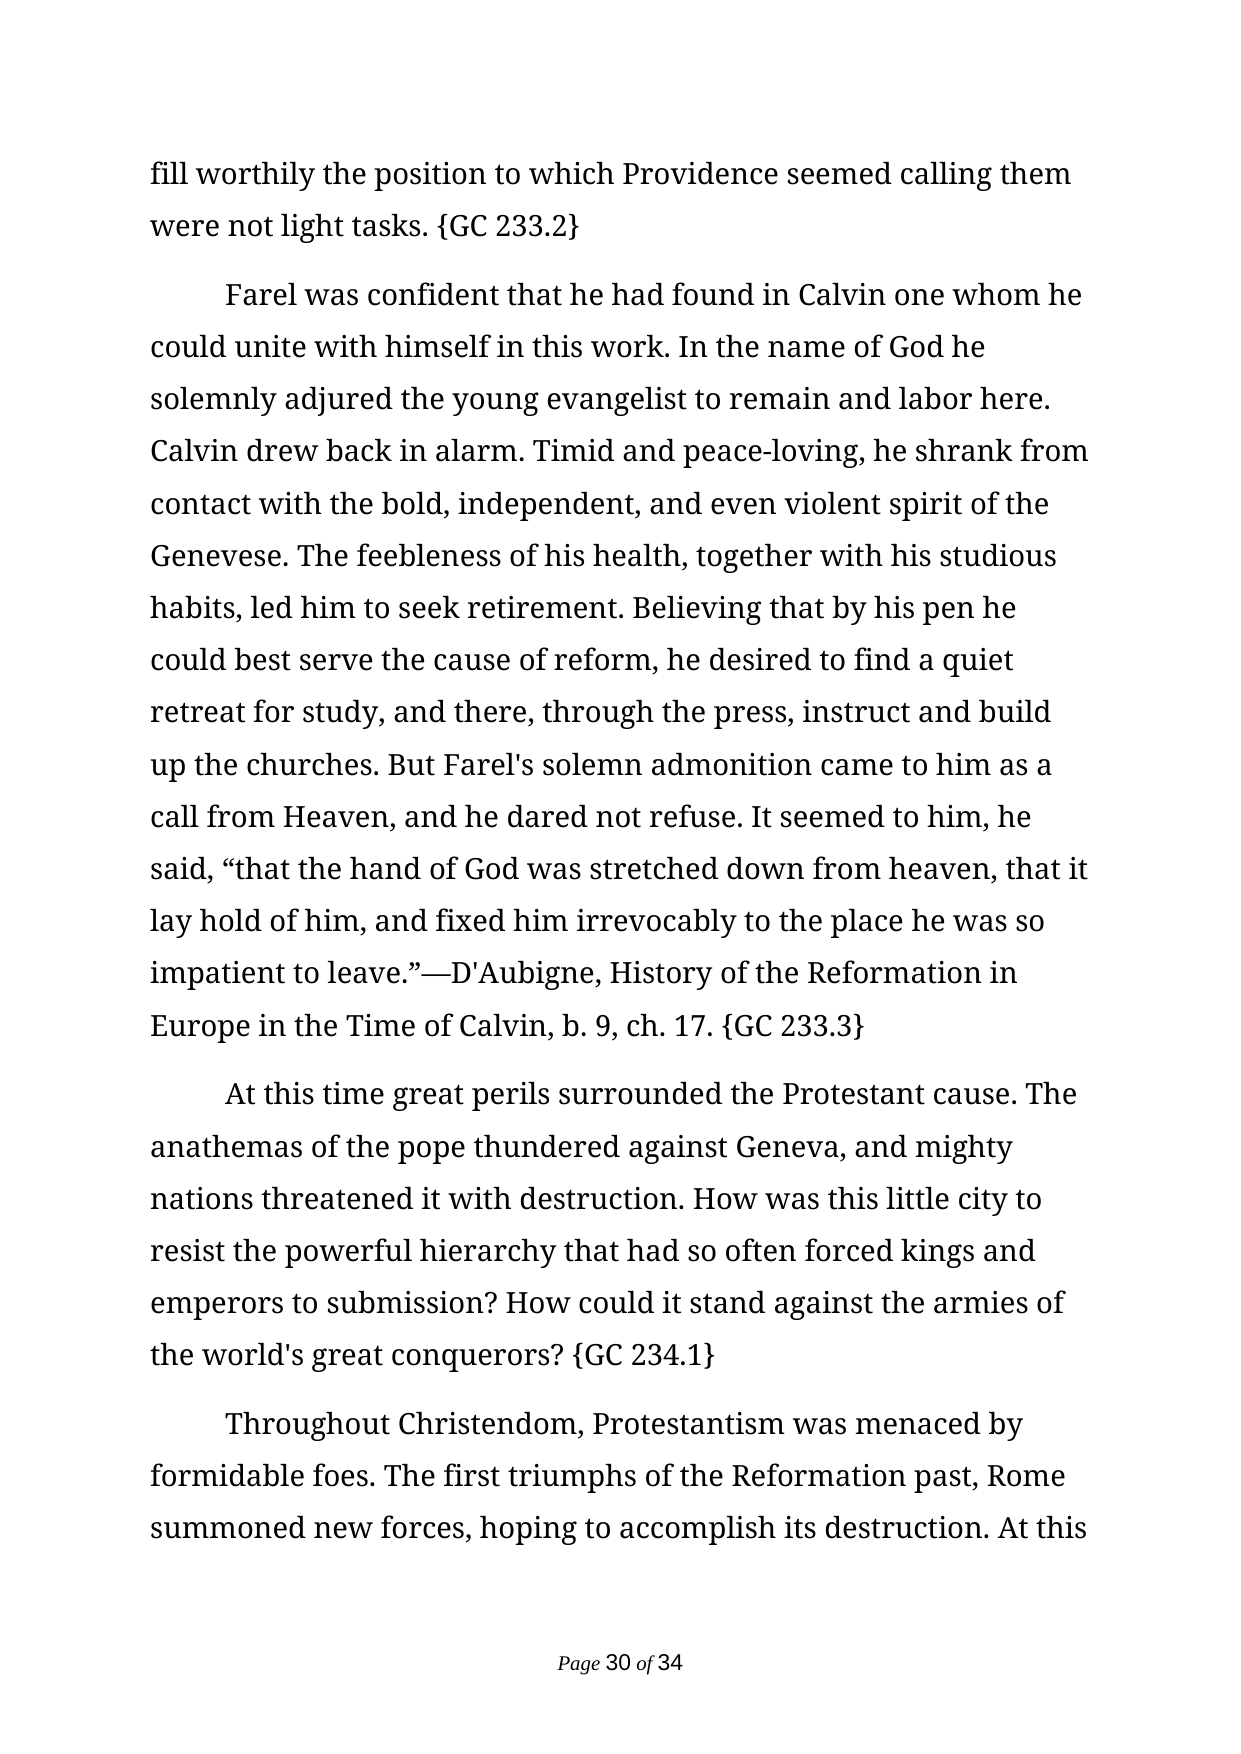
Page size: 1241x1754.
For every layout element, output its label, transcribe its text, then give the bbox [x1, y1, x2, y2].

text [150, 1400, 1090, 1553]
text At this time great perils surrounded the Protestant cause. The anathemas of the pope thundered against Geneva, and mighty nations threatened it with destruction. How was this little city to resist the powerful hierarchy that had so often forced kings and emperors to submission? How could it stand against the armies of the world's great conquerors? {GC 234.1} [150, 1071, 1090, 1380]
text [150, 150, 1090, 251]
text Farel was confident that he had found in Calvin one whom he could unite with himself in this work. In the name of God he solemnly adjured the young evangelist to remain and labor here. Calvin drew back in alarm. Timid and peace-loving, he shrank from contact with the bold, independent, and even violent spirit of the Genevese. The feebleness of his health, together with his studious habits, led him to seek retirement. Believing that by his pen he could best serve the cause of reform, he desired to find a quiet retreat for study, and there, through the press, instruct and build up the churches. But Farel's solemn admonition came to him as a call from Heaven, and he dared not refuse. It seemed to him, he said, “that the hand of God was stretched down from heaven, that it lay hold of him, and fixed him irrevocably to the place he was so impatient to leave.”—D'Aubigne, History of the Reformation in Europe in the Time of Calvin, b. 9, ch. 17. {GC 233.3} [150, 271, 1090, 1050]
